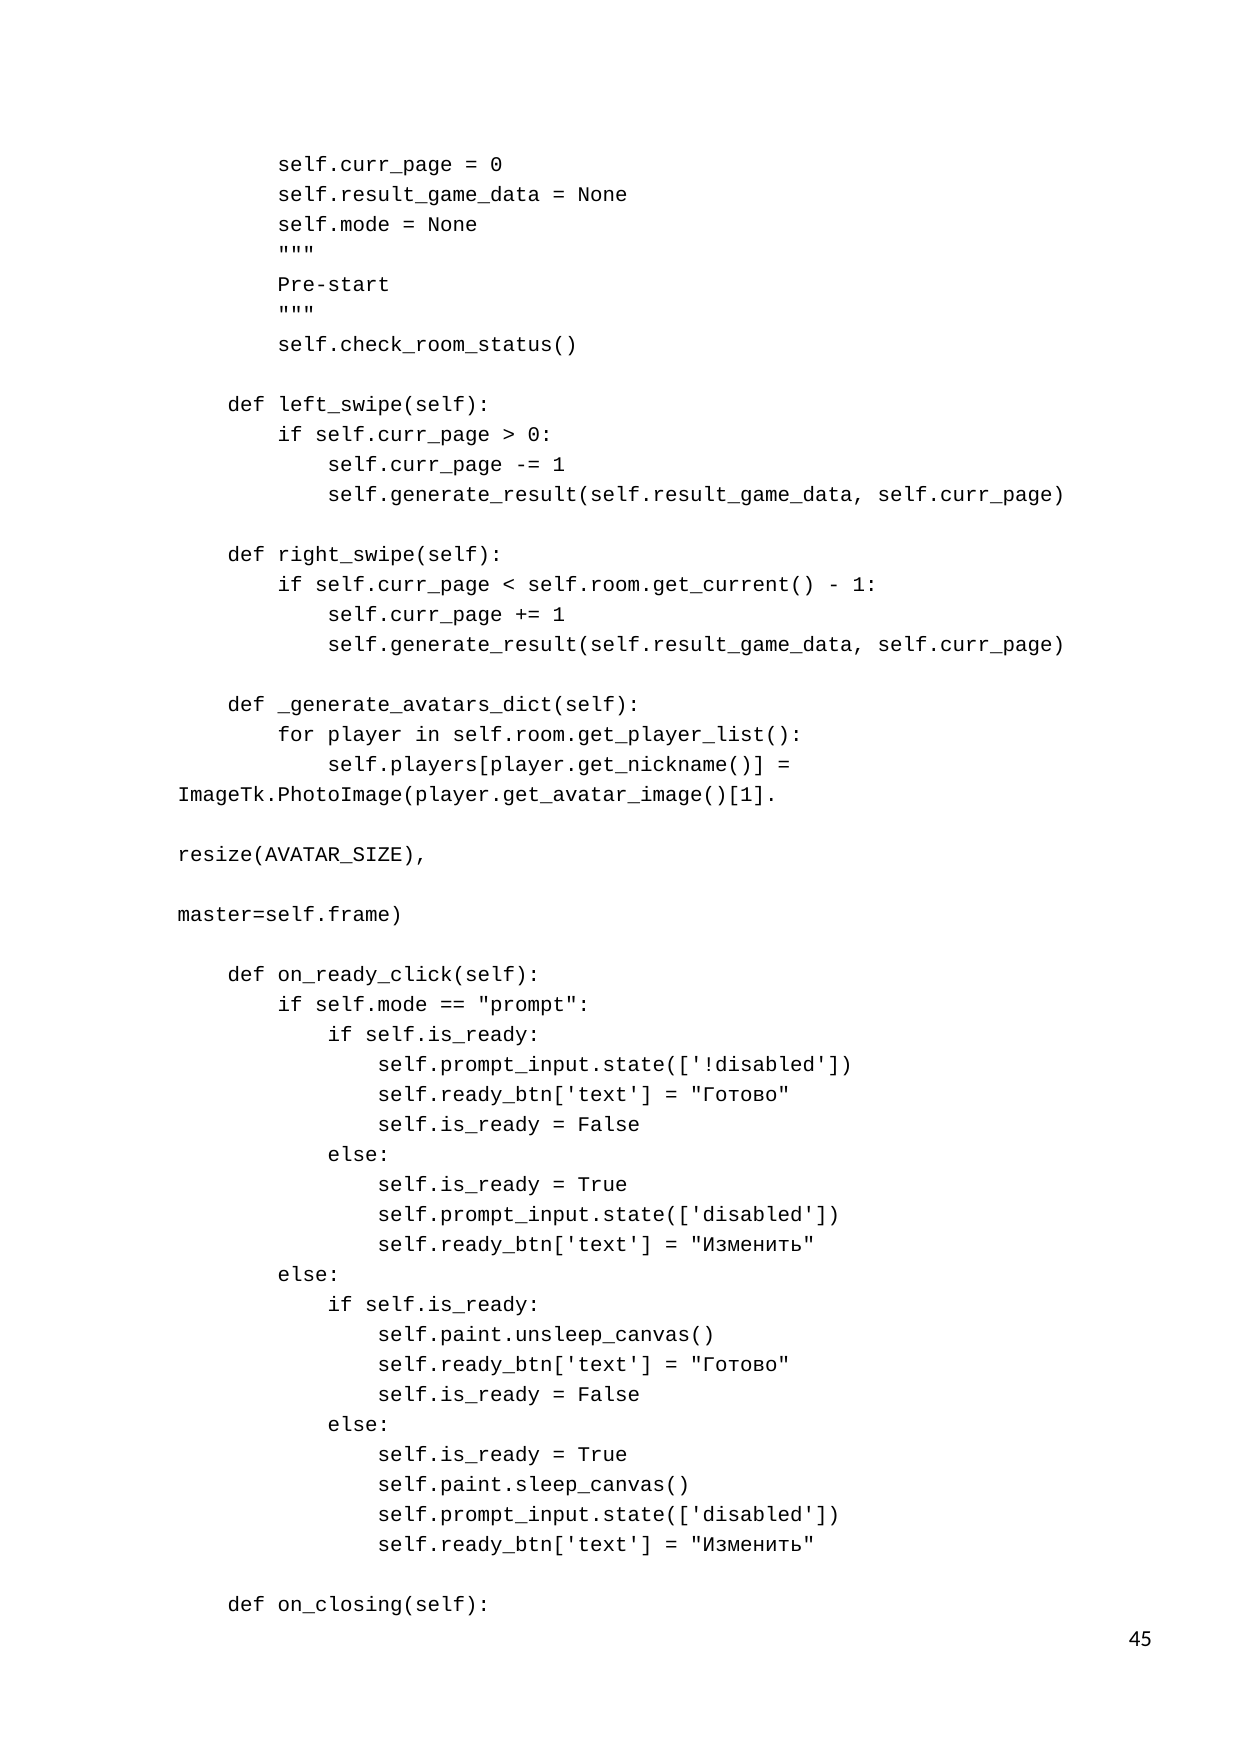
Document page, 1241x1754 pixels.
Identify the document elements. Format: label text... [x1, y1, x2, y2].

text """ [177, 298, 1152, 328]
text self.prompt_input.state(['!disabled']) [177, 1048, 1152, 1078]
text self.paint.sleep_canvas() [177, 1468, 1152, 1498]
text def left_swipe(self): [177, 388, 1152, 418]
text self.ready_btn['text'] = "Изменить" [177, 1528, 1152, 1558]
text self.is_ready = False [177, 1378, 1152, 1408]
text master=self.frame) [177, 868, 1152, 928]
text self.prompt_input.state(['disabled']) [177, 1198, 1152, 1228]
text if self.mode == "prompt": [177, 988, 1152, 1018]
text self.result_game_data = None [177, 178, 1152, 208]
text self.ready_btn['text'] = "Изменить" [177, 1228, 1152, 1258]
text else: [177, 1258, 1152, 1288]
text self.mode = None [177, 208, 1152, 238]
text self.prompt_input.state(['disabled']) [177, 1498, 1152, 1528]
text self.players[player.get_nickname()] = ImageTk.PhotoImage(player.get_avatar_image()[1]. [177, 748, 1152, 808]
text self.is_ready = False [177, 1108, 1152, 1138]
text for player in self.room.get_player_list(): [177, 718, 1152, 748]
text self.generate_result(self.result_game_data, self.curr_page) [177, 628, 1152, 658]
text self.check_room_status() [177, 328, 1152, 358]
text self.is_ready = True [177, 1438, 1152, 1468]
text self.ready_btn['text'] = "Готово" [177, 1348, 1152, 1378]
text else: [177, 1408, 1152, 1438]
text Pre-start [177, 268, 1152, 298]
text """ [177, 238, 1152, 268]
text if self.curr_page < self.room.get_current() - 1: [177, 568, 1152, 598]
text self.curr_page = 0 [177, 148, 1152, 178]
text resize(AVATAR_SIZE), [177, 808, 1152, 868]
text self.ready_btn['text'] = "Готово" [177, 1078, 1152, 1108]
text def on_closing(self): [177, 1588, 1152, 1618]
text else: [177, 1138, 1152, 1168]
text self.paint.unsleep_canvas() [177, 1318, 1152, 1348]
text def _generate_avatars_dict(self): [177, 688, 1152, 718]
text self.curr_page -= 1 [177, 448, 1152, 478]
text if self.is_ready: [177, 1288, 1152, 1318]
text def right_swipe(self): [177, 538, 1152, 568]
text self.generate_result(self.result_game_data, self.curr_page) [177, 478, 1152, 508]
text if self.curr_page > 0: [177, 418, 1152, 448]
text def on_ready_click(self): [177, 958, 1152, 988]
text self.curr_page += 1 [177, 598, 1152, 628]
text self.is_ready = True [177, 1168, 1152, 1198]
text if self.is_ready: [177, 1018, 1152, 1048]
